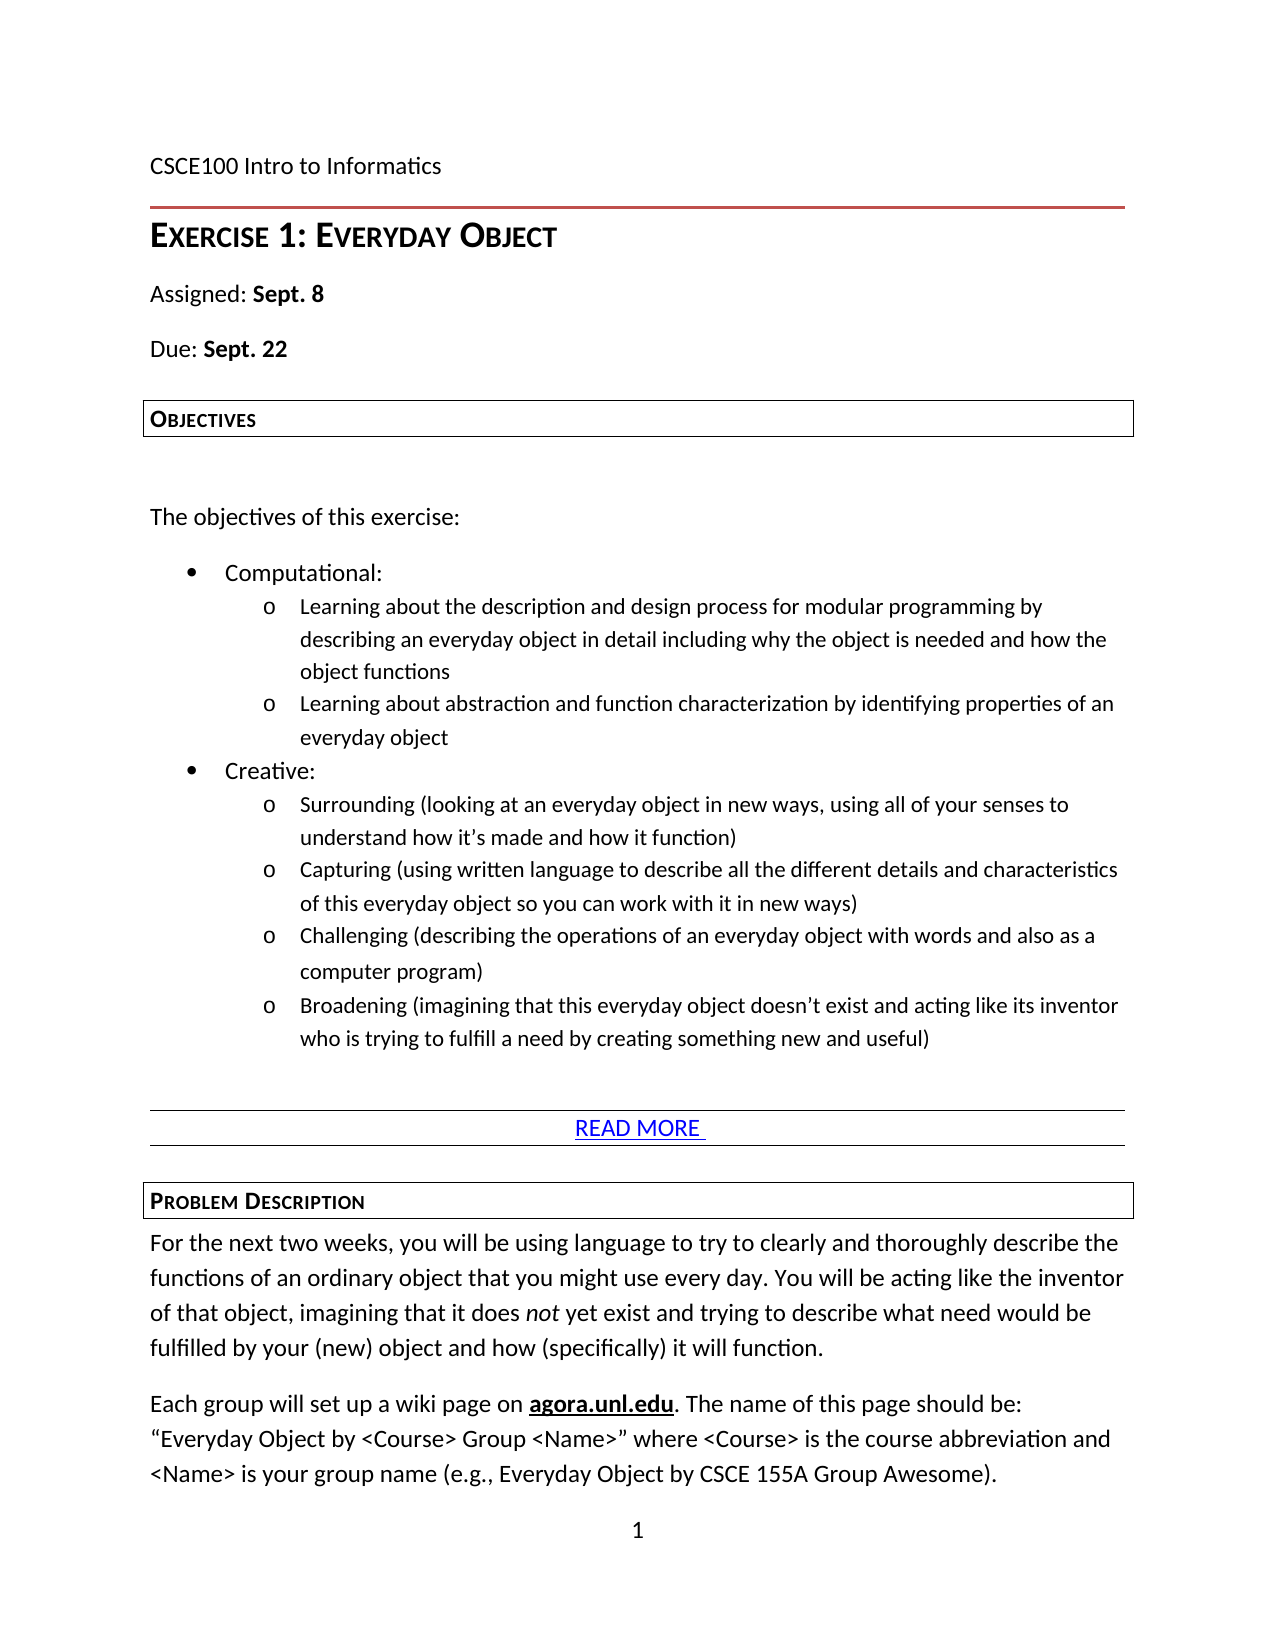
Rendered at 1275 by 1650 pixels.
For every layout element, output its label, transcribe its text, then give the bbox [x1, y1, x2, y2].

list Creative: [187, 755, 1125, 786]
text For the next two weeks, you will be using language to try to clearly and thoroughly describe the functions of an ordinary object that you might use every day. You will be acting like the inventor of that object, imagining that it does not yet exist and trying to describe what need would be fulfilled by your (new) object and how (specifically) it will function. [150, 1227, 1125, 1363]
list Capturing (using written language to describe all the different details and characteristics of this everyday object so you can work with it in new ways) [262, 856, 1125, 917]
list Broadening (imagining that this everyday object doesn’t exist and acting like its inventor who is trying to fulfill a need by creating something new and useful) [262, 991, 1125, 1052]
list Learning about the description and design process for modular programming by describing an everyday object in detail including why the object is needed and how the object functions [262, 592, 1125, 685]
list Computational: [187, 557, 1125, 587]
text The objectives of this exercise: [150, 501, 1125, 532]
list Learning about abstraction and function characterization by identifying properties of an everyday object [262, 689, 1125, 751]
title Exercise 1: Everyday Object [150, 209, 1125, 257]
text Due: [150, 333, 1125, 364]
list Challenging (describing the operations of an everyday object with words and also as a computer program) [262, 921, 1125, 986]
list Surrounding (looking at an everyday object in new ways, using all of your senses to understand how it’s made and how it function) [262, 790, 1125, 851]
subtitle Objectives [144, 401, 1133, 436]
subtitle Problem Description [144, 1183, 1133, 1218]
text Each group will set up a wiki page on agora.unl.edu. The name of this page should be: “Everyday Object by <Course> Group <Name>” where <Course> is the course abbreviation and <Name> is your group name (e.g., Everyday Object by CSCE 155A Group Awesome). [150, 1388, 1125, 1489]
text Assigned: [150, 278, 1125, 308]
